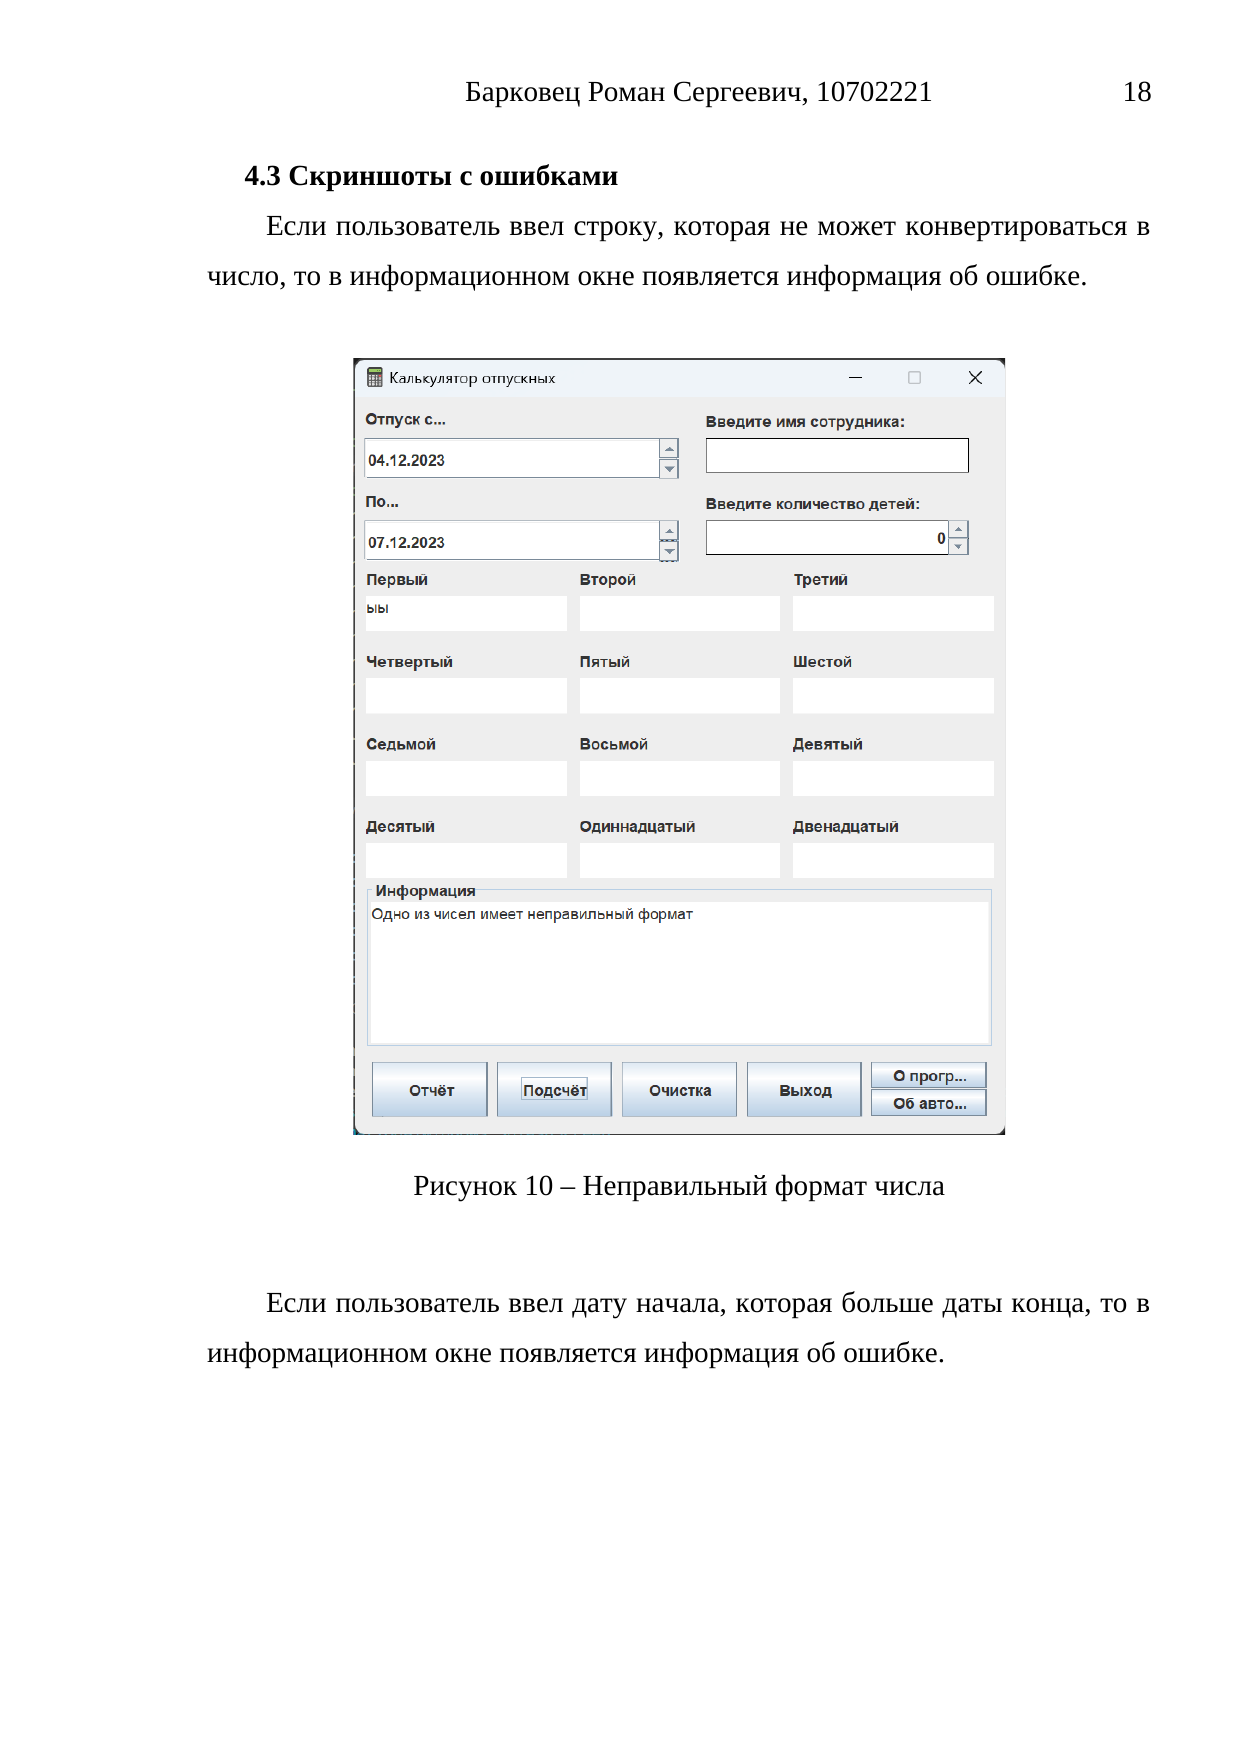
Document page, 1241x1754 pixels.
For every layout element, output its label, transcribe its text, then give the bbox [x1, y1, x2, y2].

picture [353, 358, 1006, 1135]
text Рисунок 10 – Неправильный формат числа [207, 1168, 1152, 1201]
subtitle 4.3 Скриншоты с ошибками [244, 158, 1152, 191]
text Если пользователь ввел строку, которая не может конвертироваться в число, то в информационном окне появляется информация об ошибке. [207, 208, 1152, 292]
text Если пользователь ввел дату начала, которая больше даты конца, то в информационном окне появляется информация об ошибке. [207, 1285, 1152, 1369]
